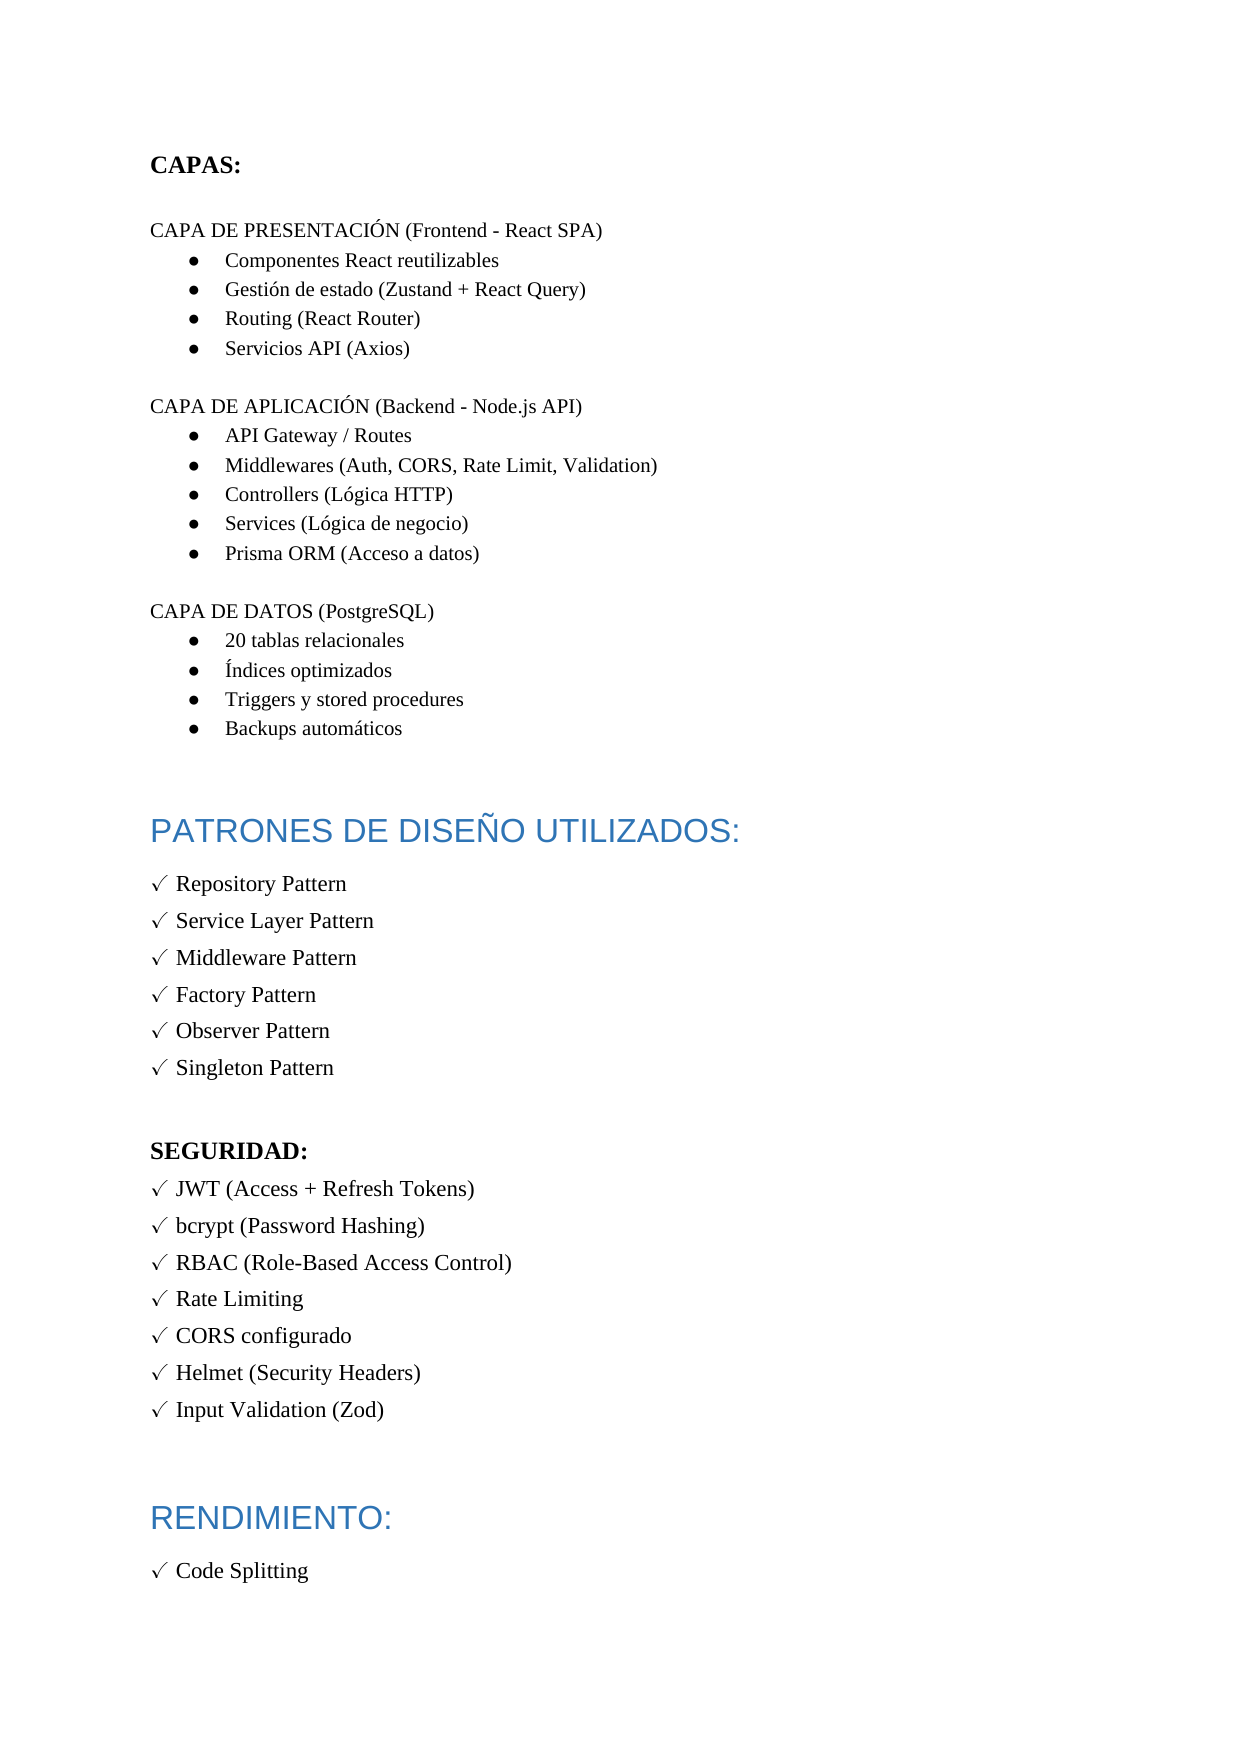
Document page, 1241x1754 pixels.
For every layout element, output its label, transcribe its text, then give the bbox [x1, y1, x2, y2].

list Servicios API (Axios) [187, 336, 1090, 359]
list Backups automáticos [187, 716, 1090, 740]
text CAPAS: [150, 150, 1090, 179]
list Prisma ORM (Acceso a datos) [187, 540, 1090, 564]
subtitle PATRONES DE DISEÑO UTILIZADOS: [150, 811, 1090, 849]
list Índices optimizados [187, 657, 1090, 682]
text ✓ Rate Limiting [150, 1285, 1090, 1312]
list Middlewares (Auth, CORS, Rate Limit, Validation) [187, 453, 1090, 477]
text ✓ JWT (Access + Refresh Tokens) [150, 1175, 1090, 1201]
text SEGURIDAD: [150, 1136, 1090, 1164]
text ✓ Service Layer Pattern [150, 907, 1090, 933]
text ✓ Input Validation (Zod) [150, 1396, 1090, 1422]
list CAPA DE DATOS (PostgreSQL) [150, 599, 1090, 623]
text ✓ Repository Pattern [150, 870, 1090, 897]
text ✓ Singleton Pattern [150, 1054, 1090, 1081]
list CAPA DE APLICACIÓN (Backend - Node.js API) [150, 394, 1090, 418]
text ✓ Observer Pattern [150, 1017, 1090, 1044]
list Controllers (Lógica HTTP) [187, 482, 1090, 506]
text ✓ CORS configurado [150, 1322, 1090, 1348]
text ✓ RBAC (Role-Based Access Control) [150, 1248, 1090, 1275]
text ✓ bcrypt (Password Hashing) [150, 1212, 1090, 1238]
text ✓ Code Splitting [150, 1557, 1090, 1584]
list 20 tablas relacionales [187, 628, 1090, 652]
list Triggers y stored procedures [187, 687, 1090, 711]
list Services (Lógica de negocio) [187, 511, 1090, 535]
subtitle RENDIMIENTO: [150, 1498, 1090, 1537]
list CAPA DE PRESENTACIÓN (Frontend - React SPA) [150, 218, 1090, 242]
list Componentes React reutilizables [187, 248, 1090, 272]
list Routing (React Router) [187, 306, 1090, 330]
text ✓ Middleware Pattern [150, 944, 1090, 970]
list Gestión de estado (Zustand + React Query) [187, 277, 1090, 301]
list API Gateway / Routes [187, 423, 1090, 447]
text ✓ Helmet (Security Headers) [150, 1359, 1090, 1385]
text ✓ Factory Pattern [150, 981, 1090, 1007]
